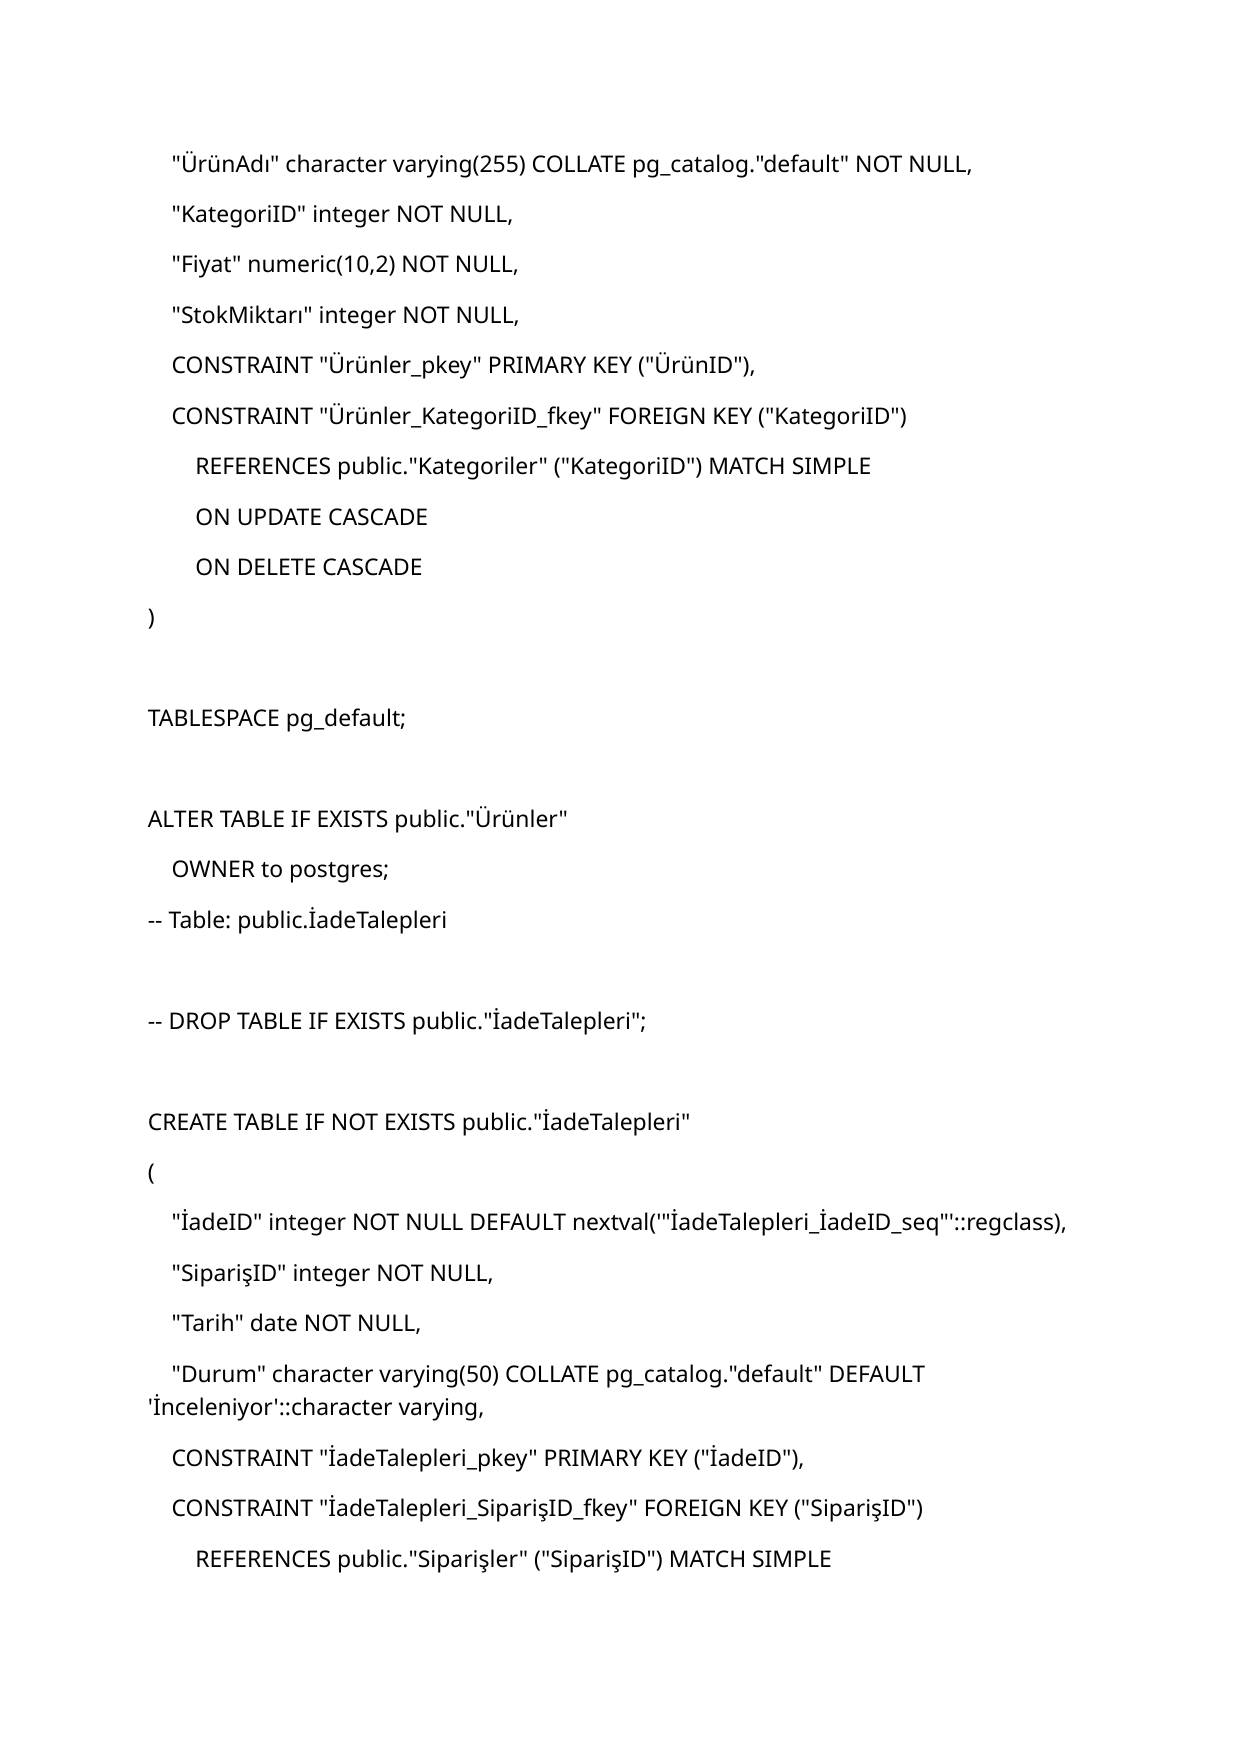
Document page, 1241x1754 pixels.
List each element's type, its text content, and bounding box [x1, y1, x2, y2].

text "ÜrünAdı" character varying(255) COLLATE pg_catalog."default" NOT NULL, [148, 148, 1093, 179]
text CONSTRAINT "Ürünler_KategoriID_fkey" FOREIGN KEY ("KategoriID") [148, 400, 1093, 431]
text ( [148, 1156, 1093, 1187]
text ALTER TABLE IF EXISTS public."Ürünler" [148, 803, 1093, 834]
text "Durum" character varying(50) COLLATE pg_catalog."default" DEFAULT 'İnceleniyor'::character varying, [148, 1358, 1093, 1423]
text CONSTRAINT "İadeTalepleri_pkey" PRIMARY KEY ("İadeID"), [148, 1442, 1093, 1473]
text -- Table: public.İadeTalepleri [148, 904, 1093, 935]
text ON UPDATE CASCADE [148, 501, 1093, 532]
text TABLESPACE pg_default; [148, 702, 1093, 733]
text "Fiyat" numeric(10,2) NOT NULL, [148, 248, 1093, 280]
text CONSTRAINT "Ürünler_pkey" PRIMARY KEY ("ÜrünID"), [148, 349, 1093, 381]
text ) [148, 601, 1093, 633]
text ON DELETE CASCADE [148, 551, 1093, 582]
text CREATE TABLE IF NOT EXISTS public."İadeTalepleri" [148, 1106, 1093, 1137]
text "KategoriID" integer NOT NULL, [148, 198, 1093, 229]
text REFERENCES public."Kategoriler" ("KategoriID") MATCH SIMPLE [148, 450, 1093, 481]
text "SiparişID" integer NOT NULL, [148, 1257, 1093, 1288]
text "StokMiktarı" integer NOT NULL, [148, 299, 1093, 330]
text OWNER to postgres; [148, 853, 1093, 885]
text "Tarih" date NOT NULL, [148, 1307, 1093, 1338]
text REFERENCES public."Siparişler" ("SiparişID") MATCH SIMPLE [148, 1543, 1093, 1574]
text CONSTRAINT "İadeTalepleri_SiparişID_fkey" FOREIGN KEY ("SiparişID") [148, 1492, 1093, 1523]
text "İadeID" integer NOT NULL DEFAULT nextval('"İadeTalepleri_İadeID_seq"'::regclass), [148, 1206, 1093, 1238]
text -- DROP TABLE IF EXISTS public."İadeTalepleri"; [148, 1005, 1093, 1036]
